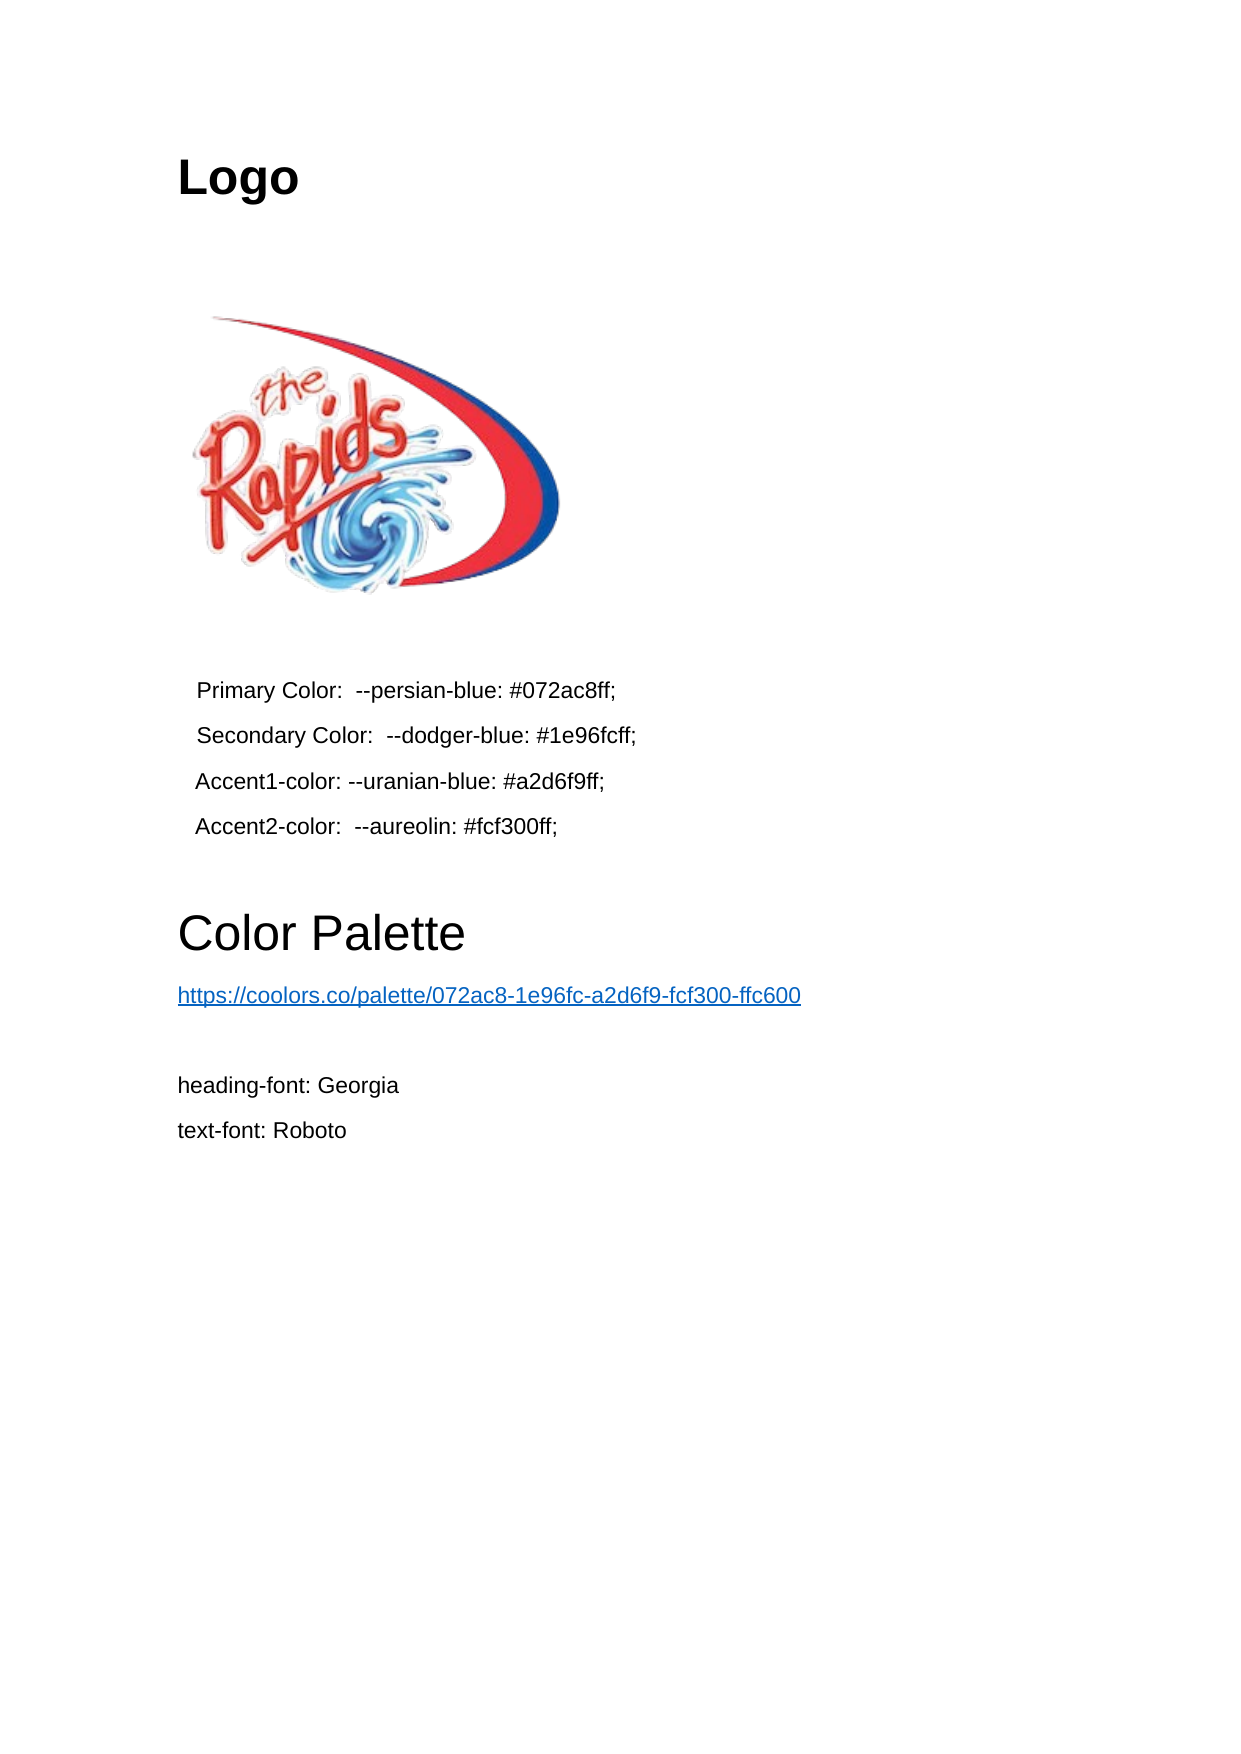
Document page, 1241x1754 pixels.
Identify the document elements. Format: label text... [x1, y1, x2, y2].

text Secondary Color: --dodger-blue: #1e96fcff; [177, 722, 1063, 749]
picture [176, 270, 568, 662]
text heading-font: Georgia [177, 1072, 1063, 1098]
text Accent1-color: --uranian-blue: #a2d6f9ff; [177, 768, 1063, 794]
text Primary Color: --persian-blue: #072ac8ff; [177, 677, 1063, 704]
text https://coolors.co/palette/072ac8-1e96fc-a2d6f9-fcf300-ffc600 [177, 982, 1063, 1008]
text Accent2-color: --aureolin: #fcf300ff; [177, 813, 1063, 839]
text text-font: Roboto [177, 1117, 1063, 1143]
text Color Palette [177, 903, 1063, 960]
text Logo [177, 148, 1063, 205]
